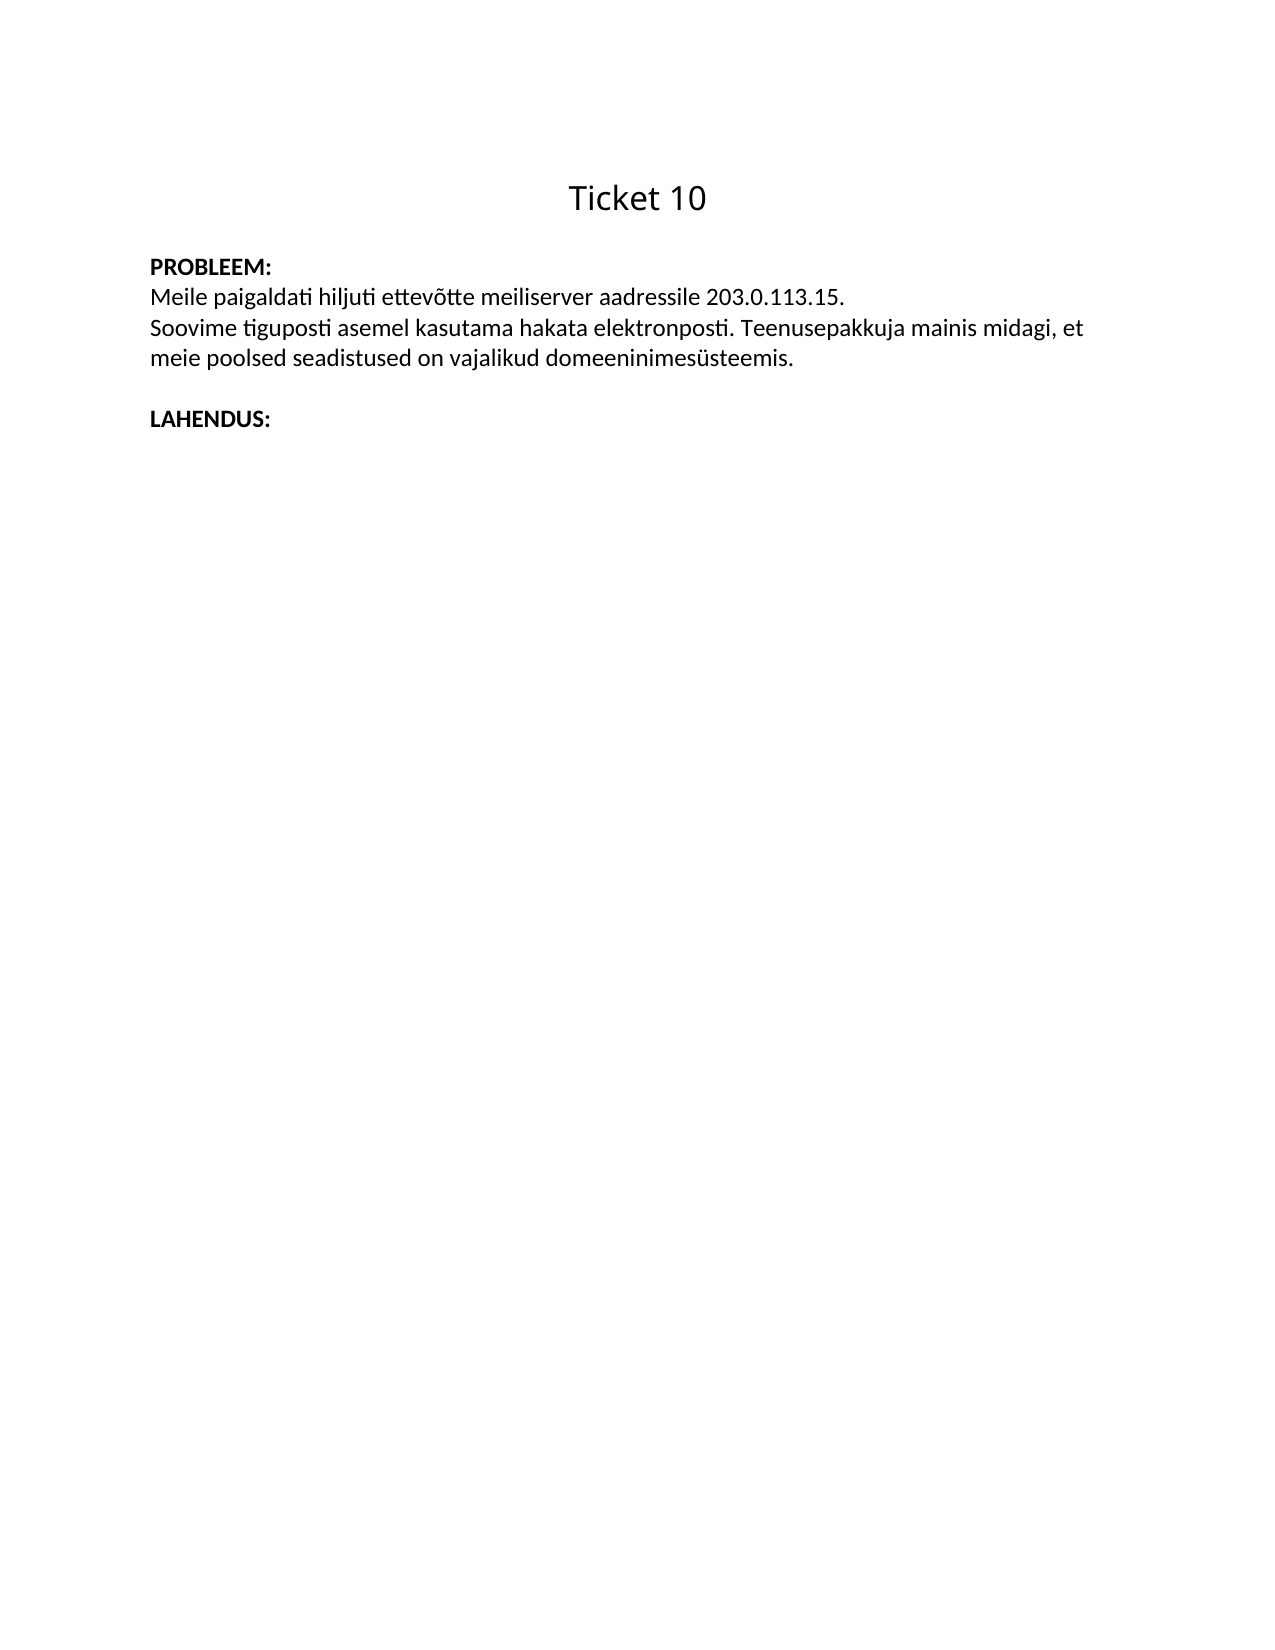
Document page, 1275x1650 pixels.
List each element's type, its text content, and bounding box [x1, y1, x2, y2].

subtitle Ticket 10 [150, 175, 1125, 220]
text LAHENDUS: [150, 403, 1125, 434]
text Meile paigaldati hiljuti ettevõtte meiliserver aadressile 203.0.113.15. [150, 281, 1125, 312]
text Soovime tiguposti asemel kasutama hakata elektronposti. Teenusepakkuja mainis midagi, et meie poolsed seadistused on vajalikud domeeninimesüsteemis. [150, 312, 1125, 373]
text PROBLEEM: [150, 251, 1125, 281]
